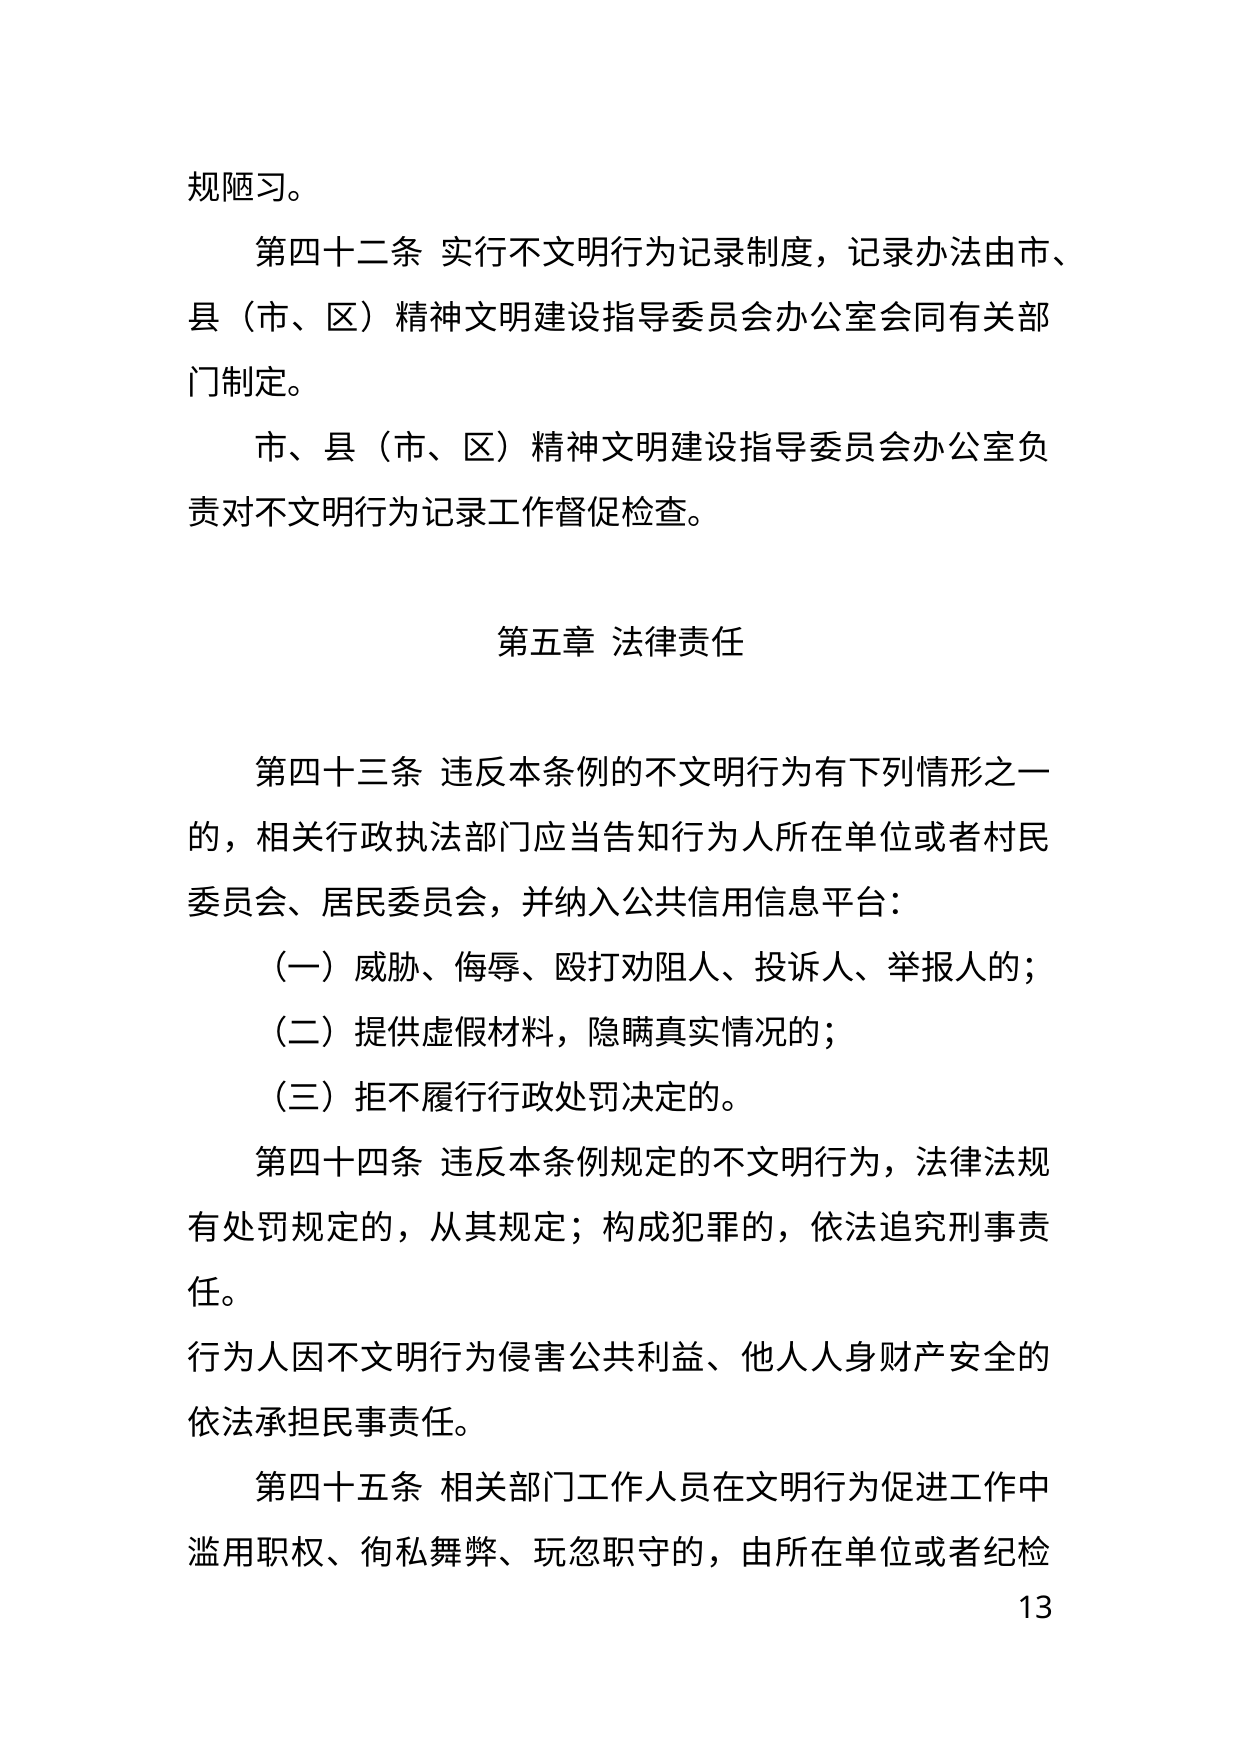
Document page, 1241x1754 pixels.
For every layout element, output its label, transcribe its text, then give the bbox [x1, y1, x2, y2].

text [187, 152, 1053, 217]
text （三）拒不履行行政处罚决定的。 [187, 1062, 1053, 1127]
text （二）提供虚假材料，隐瞒真实情况的； [187, 997, 1053, 1062]
text 第五章 法律责任 [187, 607, 1053, 672]
text 市、县（市、区）精神文明建设指导委员会办公室负责对不文明行为记录工作督促检查。 [187, 412, 1053, 542]
text 行为人因不文明行为侵害公共利益、他人人身财产安全的，依法承担民事责任。 [187, 1322, 1053, 1452]
text 第四十四条 违反本条例规定的不文明行为，法律法规有处罚规定的，从其规定；构成犯罪的，依法追究刑事责任。 [187, 1127, 1053, 1322]
text 第四十三条 违反本条例的不文明行为有下列情形之一的，相关行政执法部门应当告知行为人所在单位或者村民委员会、居民委员会，并纳入公共信用信息平台： [187, 737, 1053, 932]
text （一）威胁、侮辱、殴打劝阻人、投诉人、举报人的； [187, 932, 1053, 997]
text 第四十二条 实行不文明行为记录制度，记录办法由市、县（市、区）精神文明建设指导委员会办公室会同有关部门制定。 [187, 217, 1053, 412]
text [187, 1452, 1053, 1582]
